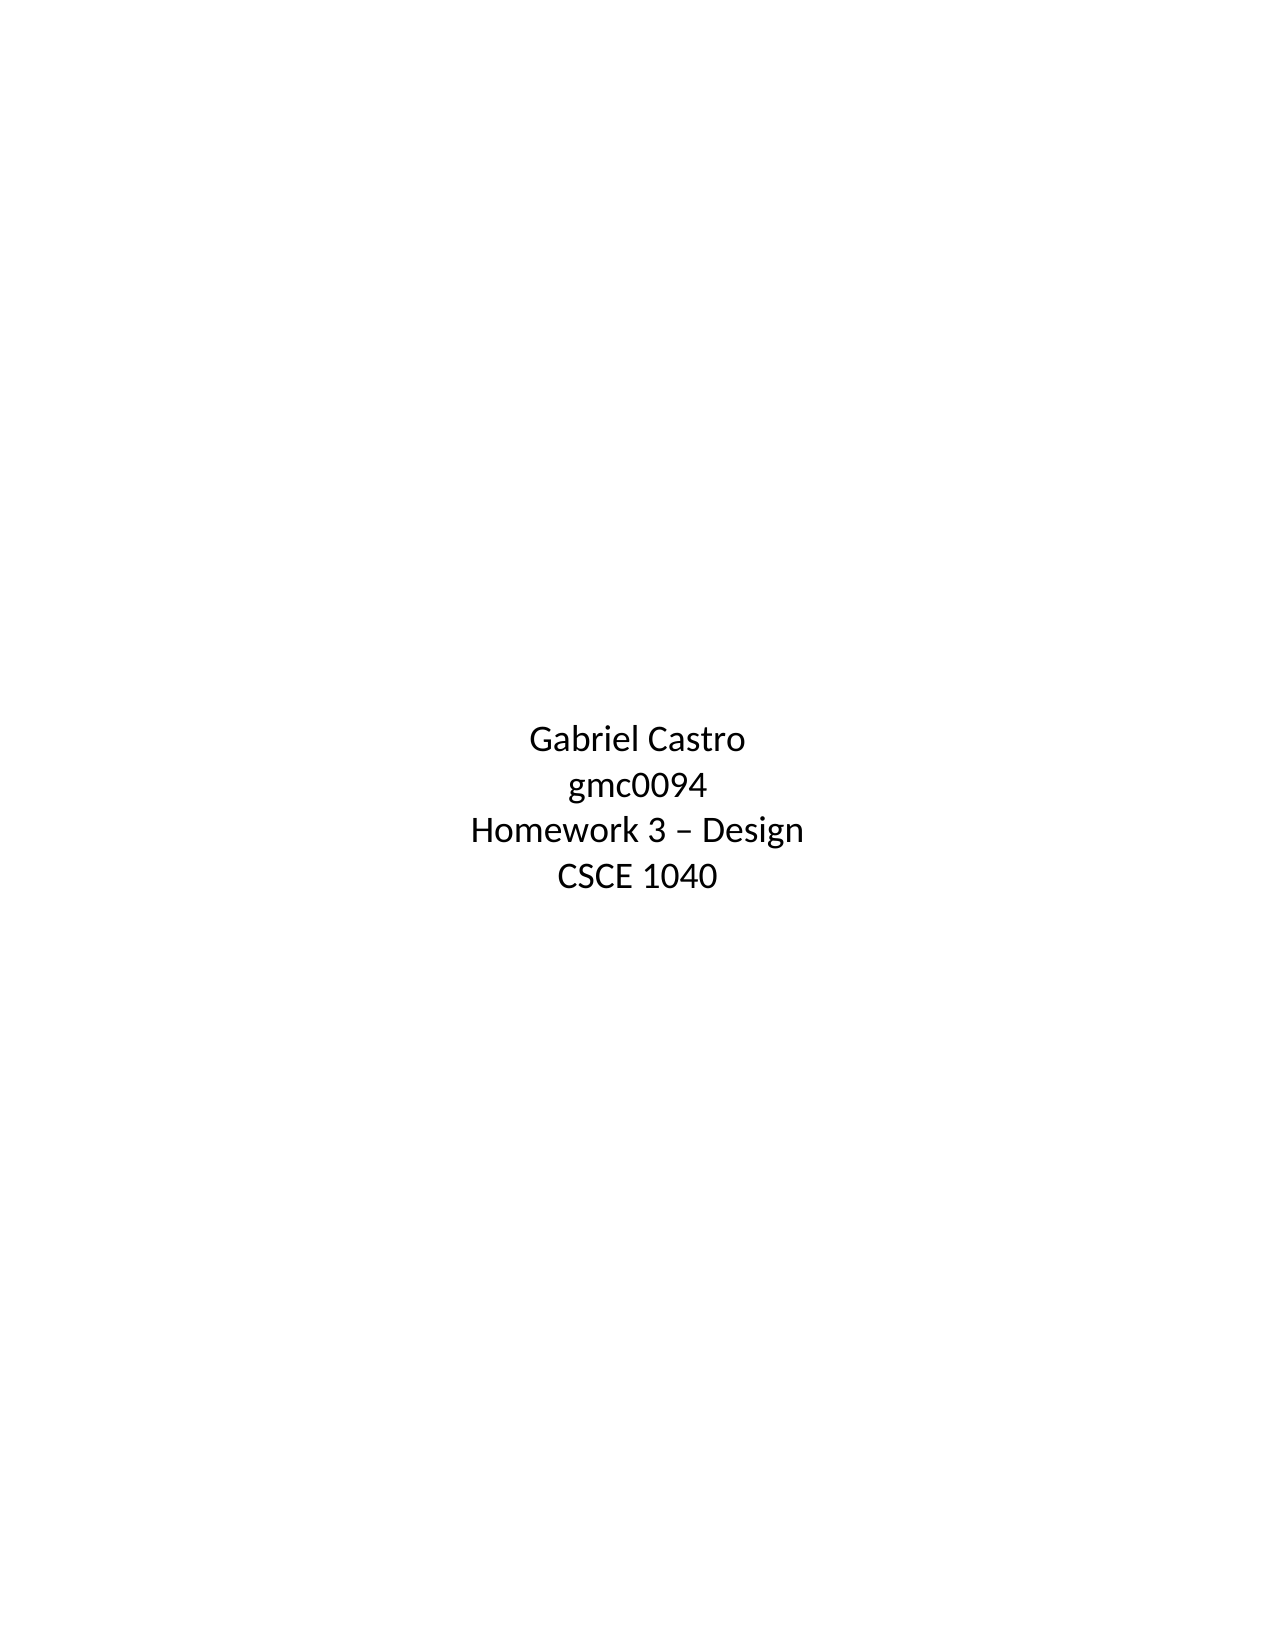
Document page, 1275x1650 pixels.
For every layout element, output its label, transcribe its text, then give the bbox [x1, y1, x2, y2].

text Gabriel Castro [150, 715, 1125, 761]
text gmc0094 [150, 761, 1125, 806]
text Homework 3 – Design [150, 806, 1125, 852]
text CSCE 1040 [150, 852, 1125, 898]
